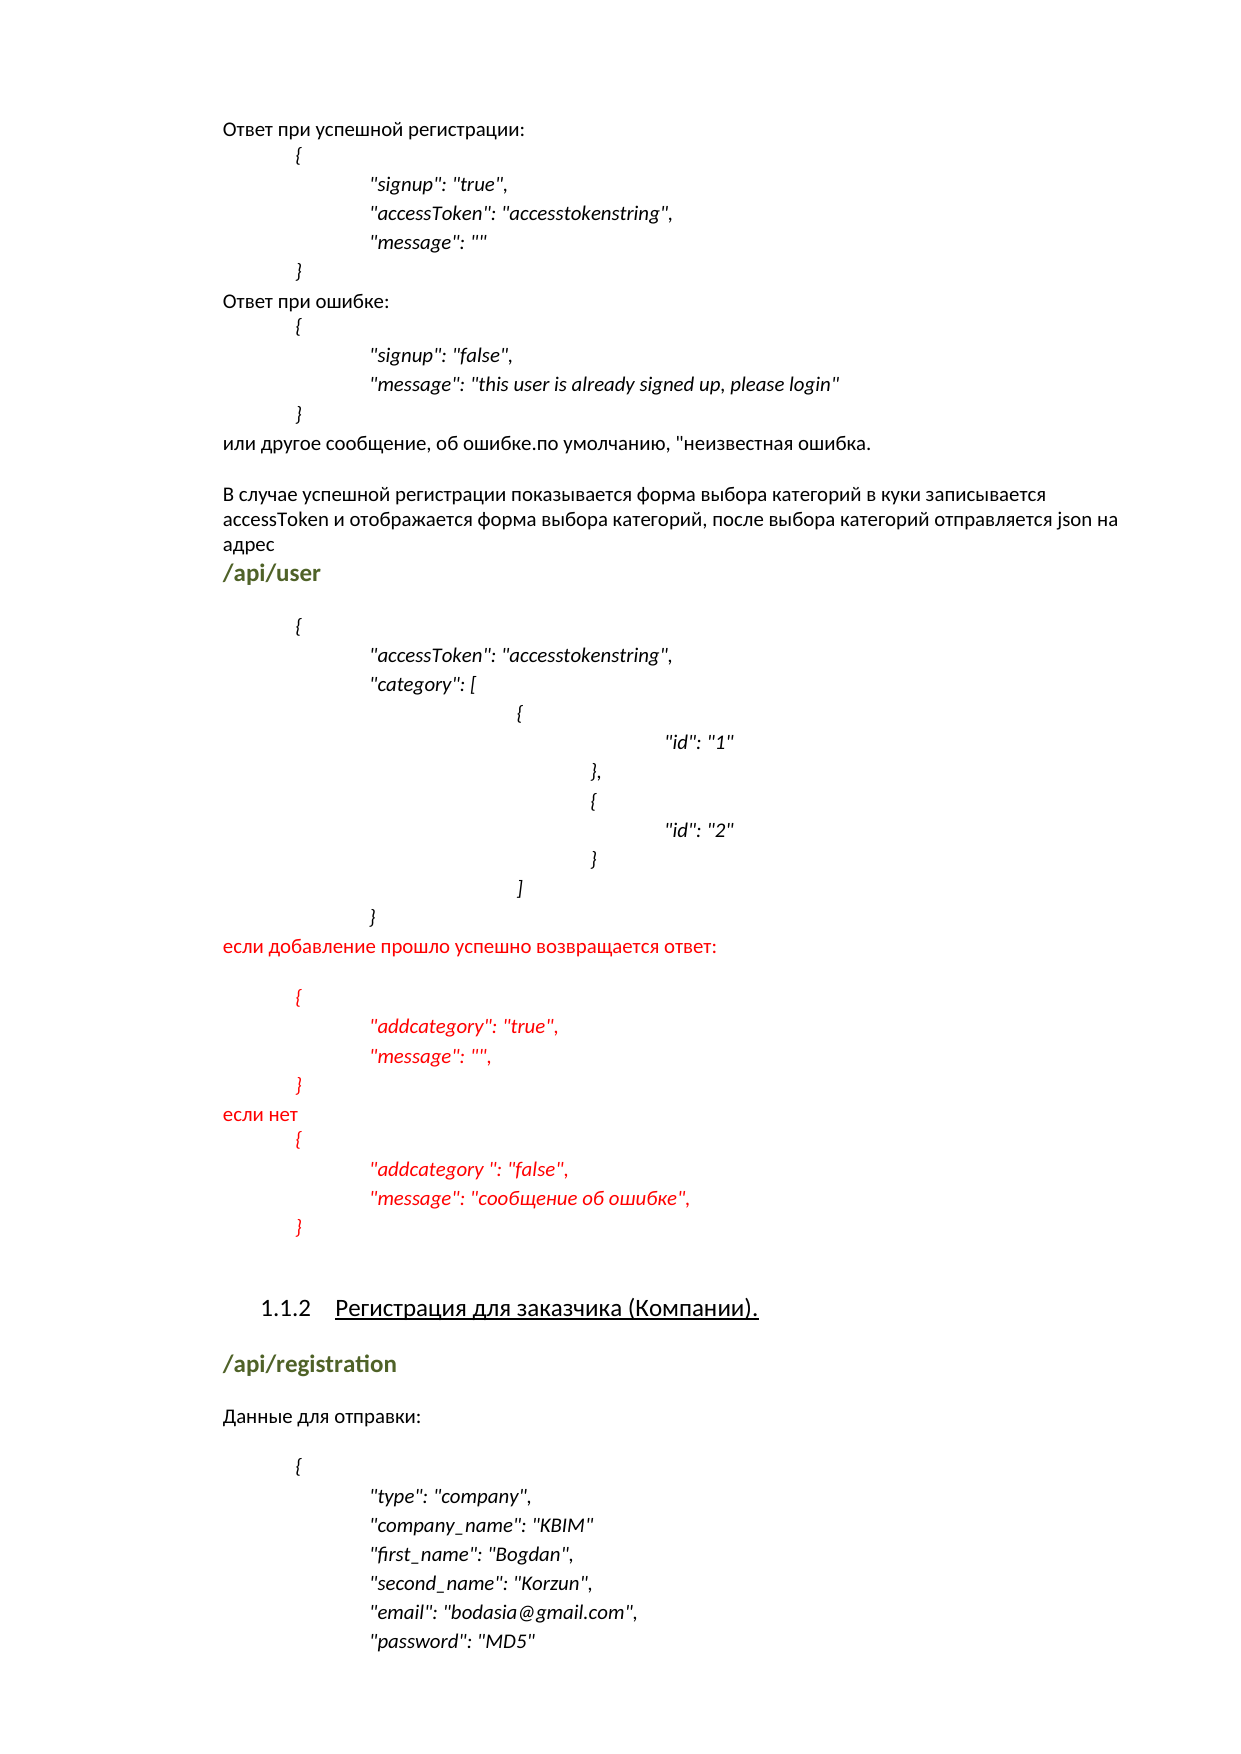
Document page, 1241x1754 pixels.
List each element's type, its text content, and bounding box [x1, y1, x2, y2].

text { [223, 700, 1152, 726]
text { [223, 613, 1152, 638]
text если добавление прошло успешно возвращается ответ: [223, 934, 1152, 959]
text "message": "this user is already signed up, please login" [223, 372, 1152, 397]
text } [223, 401, 1152, 426]
text } [223, 846, 1152, 872]
text "addcategory": "true", [223, 1014, 1152, 1039]
text В случае успешной регистрации показывается форма выбора категорий в куки записывается accessToken и отображается форма выбора категорий, после выбора категорий отправляется json на адрес [223, 481, 1152, 557]
text "email": "bodasia@gmail.com", [223, 1599, 1152, 1625]
text } [223, 259, 1152, 284]
text { [223, 1127, 1152, 1152]
text Ответ при успешной регистрации: [223, 117, 1152, 142]
text "message": "", [223, 1043, 1152, 1068]
text или другое сообщение, об ошибке.по умолчанию, "неизвестная ошибка. [223, 430, 1152, 455]
text Регистрация для заказчика (Компании). [260, 1292, 1152, 1323]
text "second_name": "Korzun", [223, 1570, 1152, 1596]
text Ответ при ошибке: [223, 288, 1152, 313]
text { [223, 1454, 1152, 1479]
text } [223, 1072, 1152, 1097]
text "id": "1" [223, 729, 1152, 755]
text "accessToken": "accesstokenstring", [223, 642, 1152, 667]
text "signup": "true", [223, 171, 1152, 197]
text ] [223, 875, 1152, 901]
text "category": [ [223, 671, 1152, 697]
text "message": "сообщение об ошибке", [223, 1185, 1152, 1210]
text "type": "company", [223, 1483, 1152, 1508]
text "password": "MD5" [223, 1629, 1152, 1654]
text "accessToken": "accesstokenstring", [223, 200, 1152, 226]
text "signup": "false", [223, 342, 1152, 368]
text "id": "2" [223, 817, 1152, 842]
text Данные для отправки: [223, 1404, 1152, 1429]
text { [223, 142, 1152, 167]
text если нет [223, 1101, 1152, 1127]
text "addcategory ": "false", [223, 1156, 1152, 1181]
text "company_name": "KBIM" [223, 1512, 1152, 1537]
text { [223, 788, 1152, 813]
text "first_name": "Bogdan", [223, 1541, 1152, 1567]
text "message": "" [223, 229, 1152, 255]
text /api/registration [223, 1348, 1152, 1378]
text /api/user [223, 557, 1152, 587]
text }, [223, 759, 1152, 784]
text } [223, 904, 1152, 930]
text { [223, 984, 1152, 1010]
text } [223, 1214, 1152, 1239]
text { [223, 313, 1152, 339]
